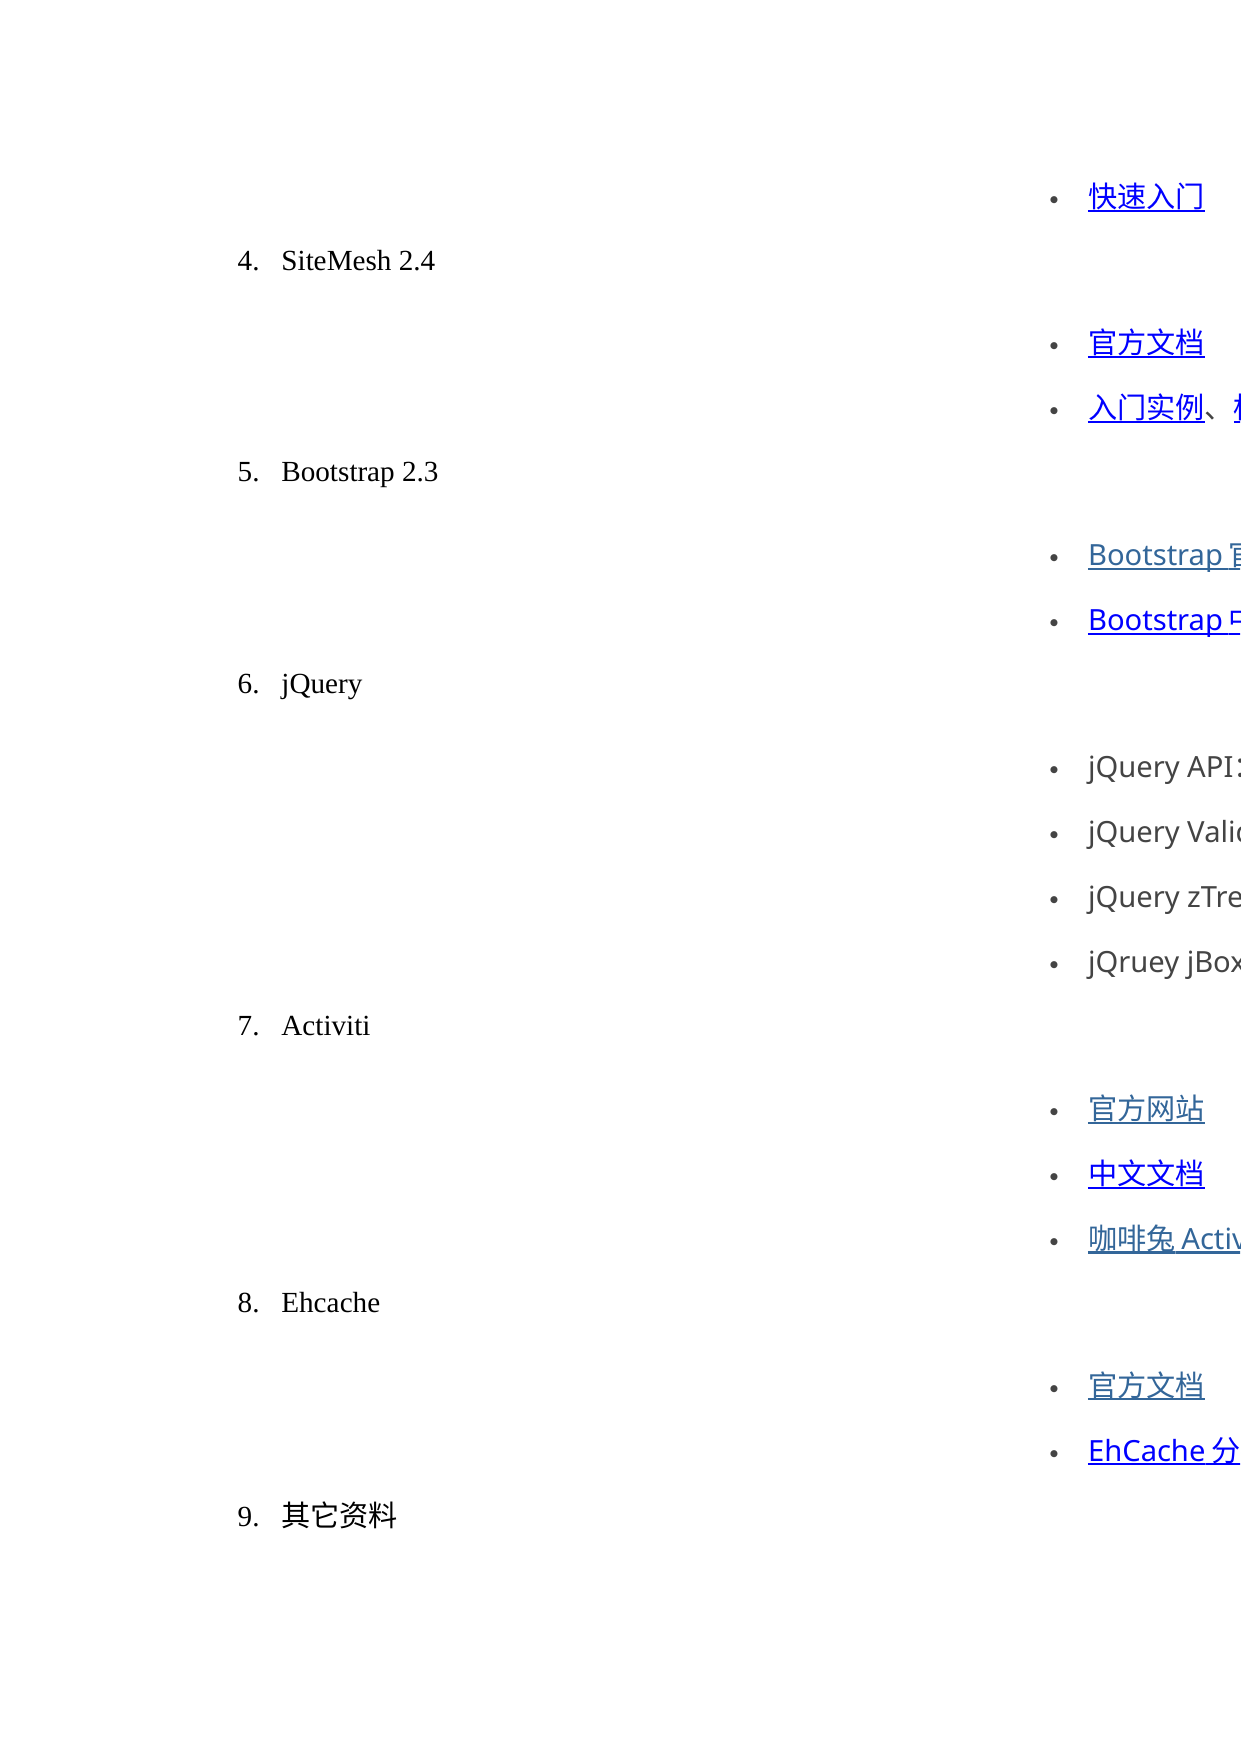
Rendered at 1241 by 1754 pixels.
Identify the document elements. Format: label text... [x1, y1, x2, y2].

list 中文文档 [1050, 1139, 1240, 1204]
list jQruey jBox：官方文档 [1050, 927, 1240, 992]
list Bootstrap 2.3 [237, 439, 1053, 504]
list jQuery API：官方文档 中文文档 [1050, 732, 1240, 797]
list 快速入门 [1050, 162, 1240, 227]
list 入门实例、标签使用、装饰文件 [1050, 374, 1240, 439]
list jQuery [237, 651, 1053, 716]
list jQuery Validation：官方文档 使用范例 [1050, 797, 1240, 862]
list jQuery zTree: 官方文档 [1050, 862, 1240, 927]
list Activiti [237, 992, 1053, 1057]
list Bootstrap官网 [1050, 521, 1240, 586]
list 官方网站 [1050, 1074, 1240, 1139]
list 咖啡兔Activiti [1050, 1204, 1240, 1269]
list SiteMesh 2.4 [237, 227, 1053, 292]
list Ehcache [237, 1269, 1053, 1334]
list 官方文档 [1050, 309, 1240, 374]
list 官方文档 [1050, 1351, 1240, 1416]
list 其它资料 [237, 1481, 1053, 1546]
list EhCache分布式缓存 [1050, 1416, 1240, 1481]
list Bootstrap中文网 [1050, 586, 1240, 651]
